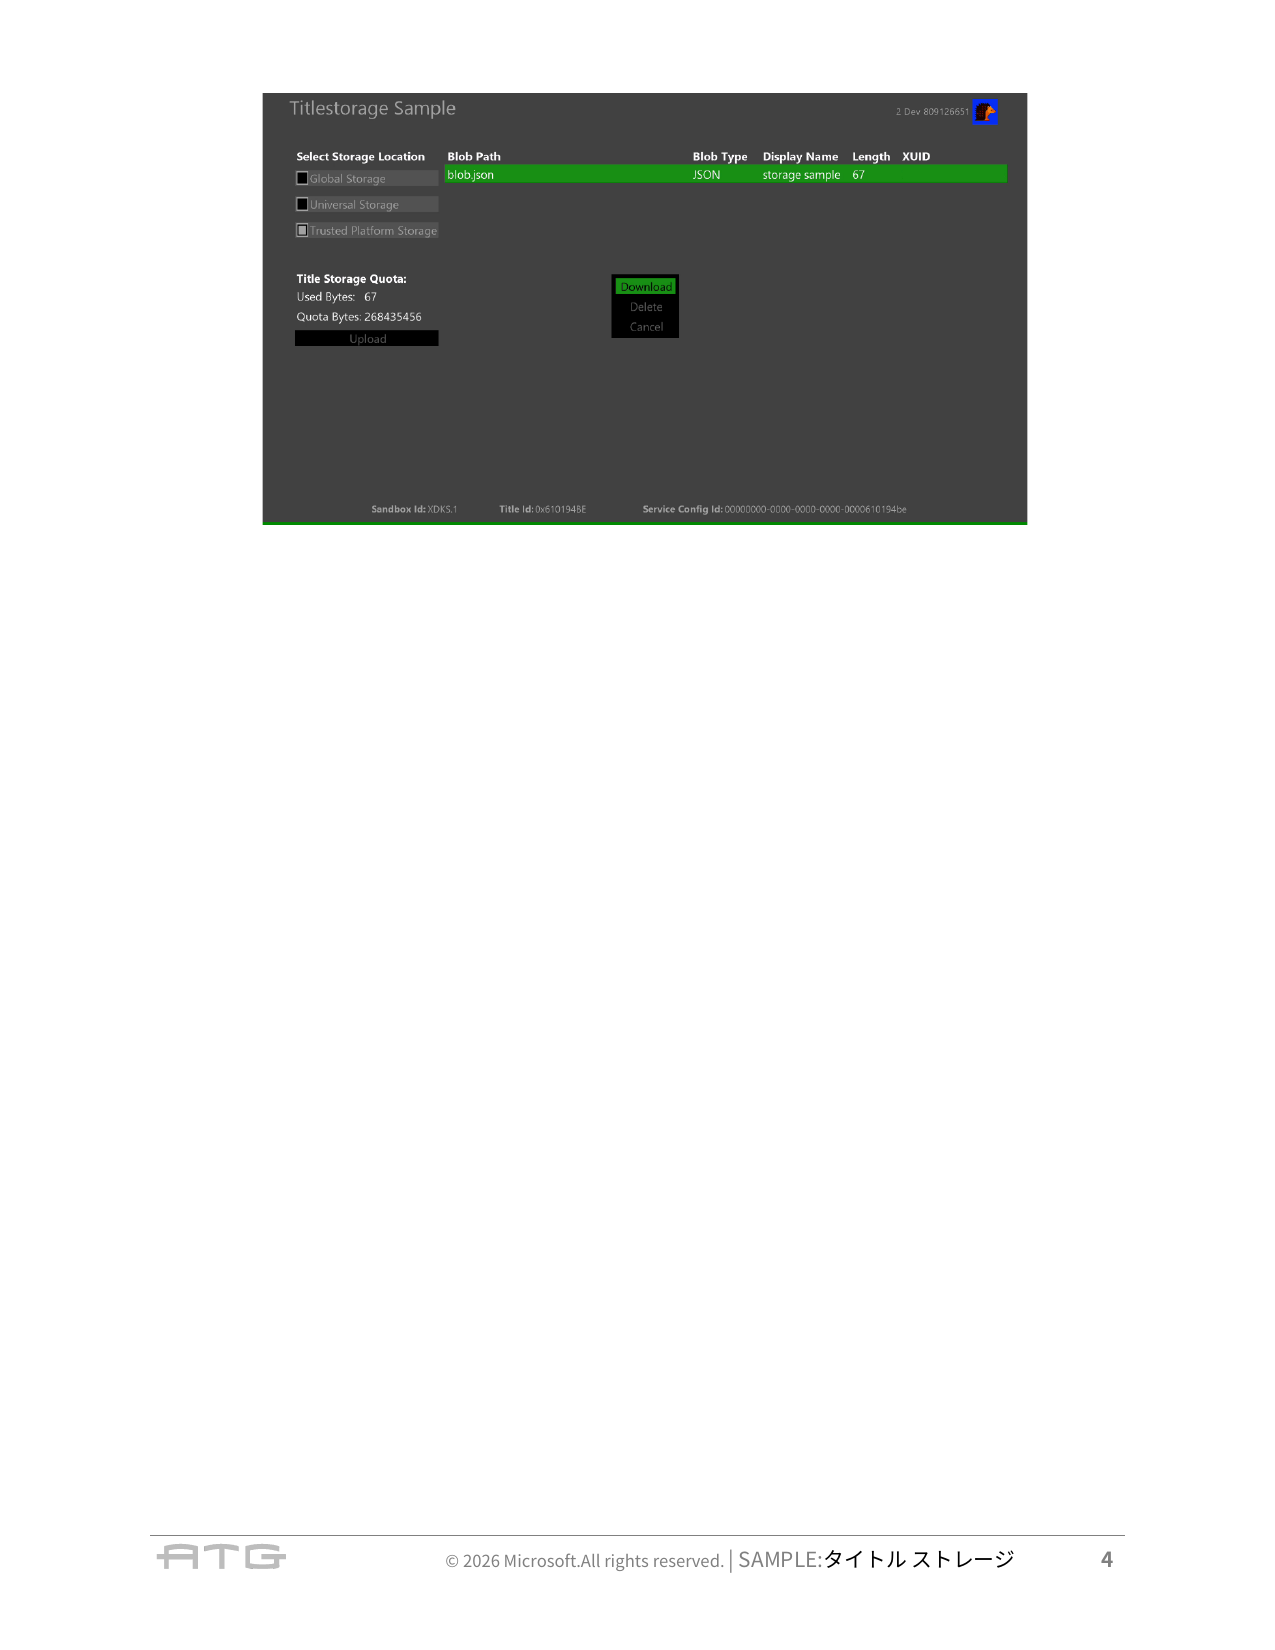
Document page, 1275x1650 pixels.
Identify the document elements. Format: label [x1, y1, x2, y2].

picture [156, 1543, 286, 1569]
picture [262, 93, 1028, 525]
